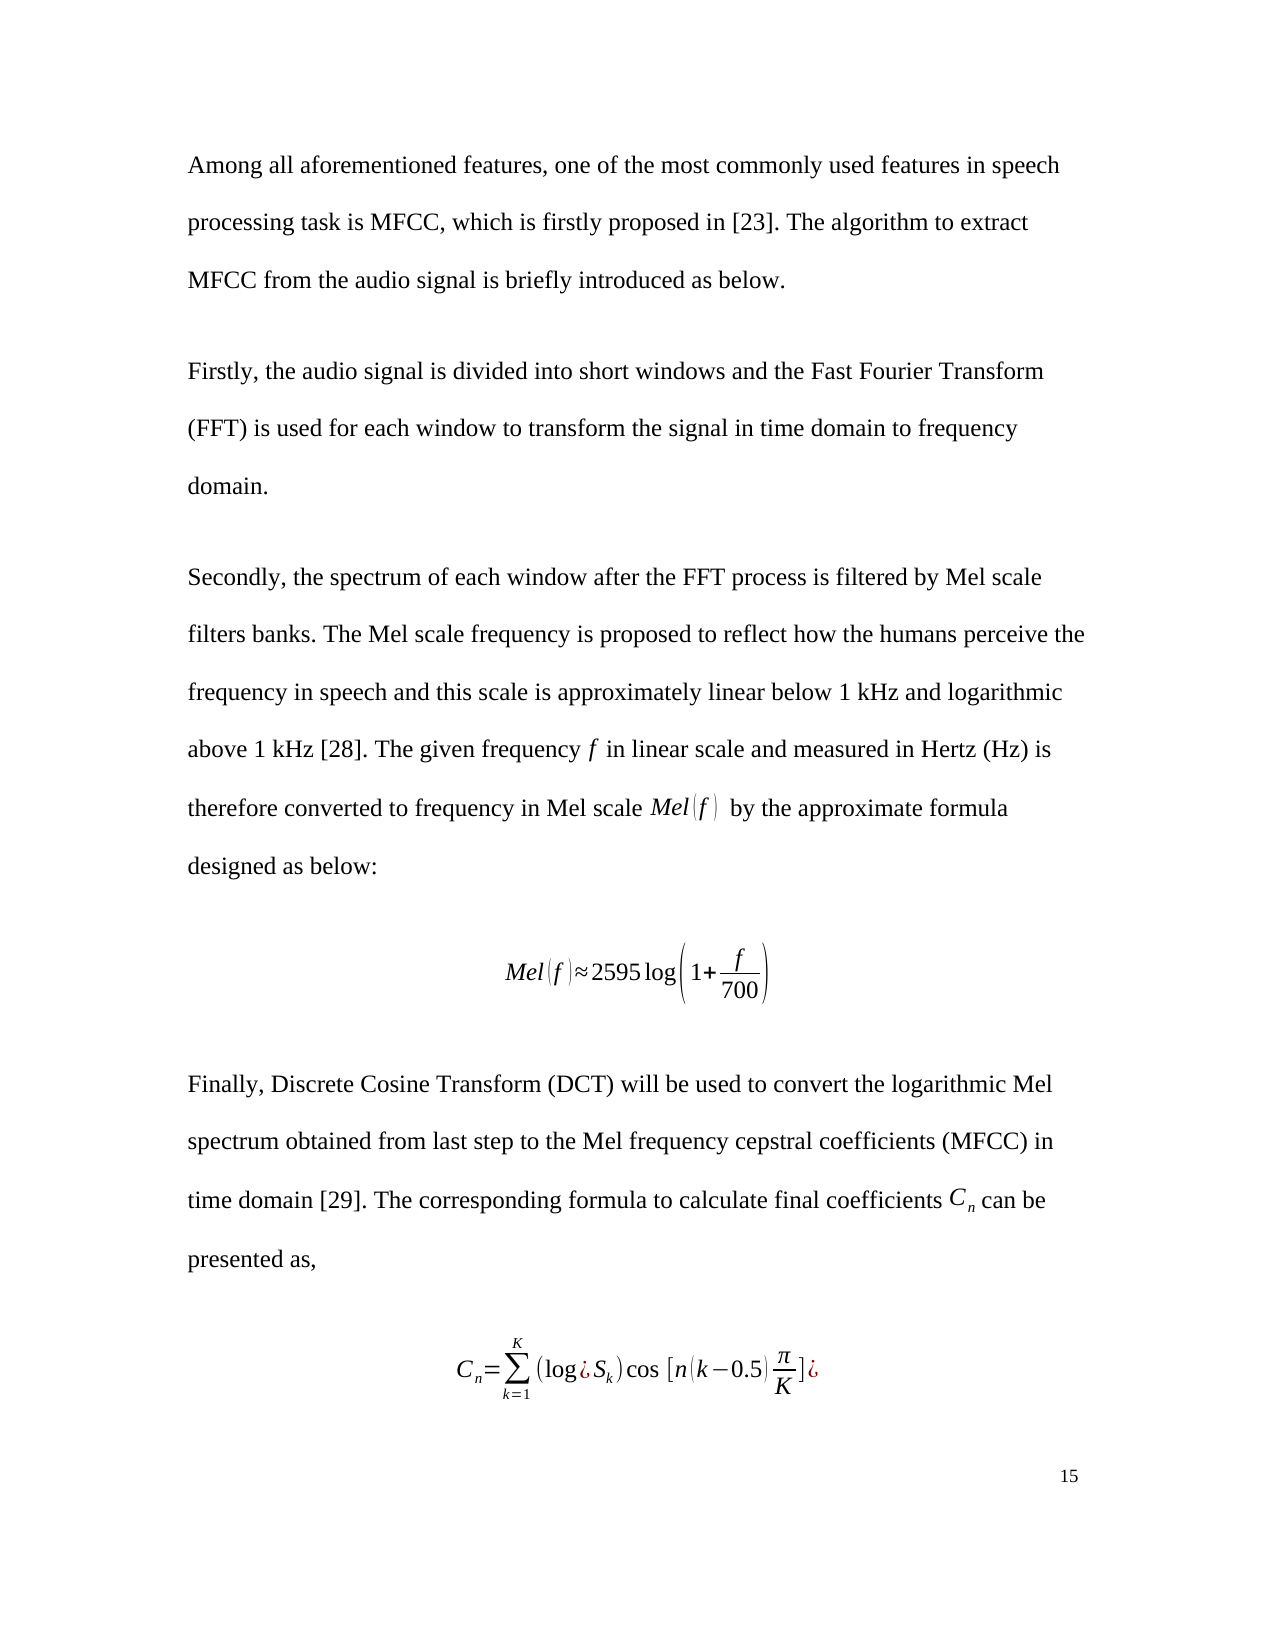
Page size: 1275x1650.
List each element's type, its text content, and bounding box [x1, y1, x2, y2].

text Among all aforementioned features, one of the most commonly used features in speech processing task is MFCC, which is firstly proposed in . The algorithm to extract MFCC from the audio signal is briefly introduced as below. [187, 150, 1087, 294]
text Firstly, the audio signal is divided into short windows and the Fast Fourier Transform (FFT) is used for each window to transform the signal in time domain to frequency domain. [187, 356, 1087, 499]
text Finally, Discrete Cosine Transform (DCT) will be used to convert the logarithmic Mel spectrum obtained from last step to the Mel frequency cepstral coefficients (MFCC) in time domain . The corresponding formula to calculate final coefficients can be presented as, [187, 1069, 1087, 1273]
text Secondly, the spectrum of each window after the FFT process is filtered by Mel scale filters banks. The Mel scale frequency is proposed to reflect how the humans perceive the frequency in speech and this scale is approximately linear below 1 kHz and logarithmic above 1 kHz . The given frequency in linear scale and measured in Hertz (Hz) is therefore converted to frequency in Mel scale by the approximate formula designed as below: [187, 562, 1087, 880]
